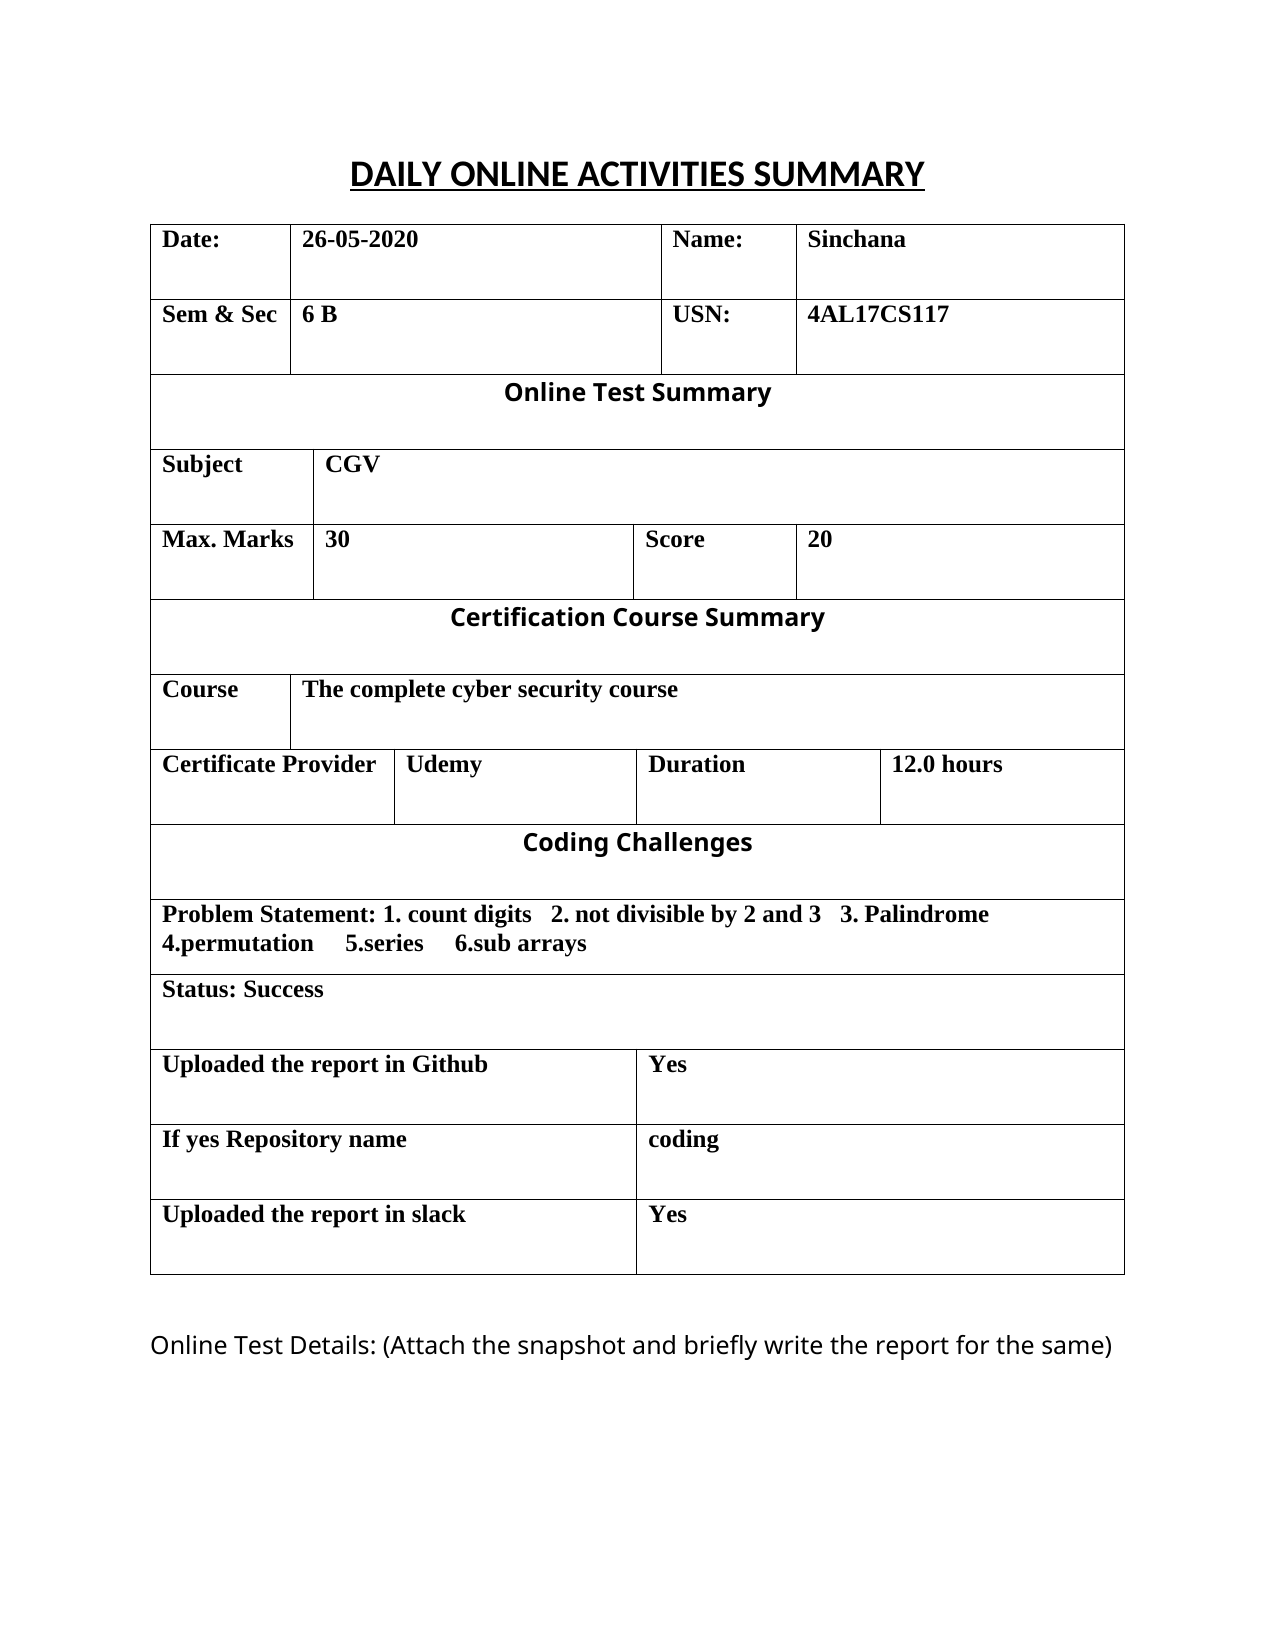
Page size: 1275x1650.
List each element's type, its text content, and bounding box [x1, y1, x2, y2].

table_cell USN: [662, 300, 796, 373]
table_cell 6 B [291, 300, 661, 373]
table_cell Certification Course Summary [151, 600, 1124, 673]
table_header Name: [662, 225, 796, 298]
table_cell Yes [637, 1050, 1124, 1123]
text Online Test Details: (Attach the snapshot and briefly write the report for the same) [150, 1328, 1125, 1362]
table_cell Online Test Summary [151, 375, 1124, 448]
table_header Date: [151, 225, 290, 298]
table_cell Status: Success [151, 975, 1124, 1048]
table_cell Uploaded the report in Github [151, 1050, 636, 1123]
table_cell Certificate Provider [151, 750, 394, 823]
table_header 26-05-2020 [291, 225, 661, 298]
table_header Sinchana [797, 225, 1124, 298]
table_cell Problem Statement: 1. count digits 2. not divisible by 2 and 3 3. Palindrome 4.permutation 5.series 6.sub arrays [151, 900, 1124, 973]
table_cell Coding Challenges [151, 825, 1124, 898]
table_cell 4AL17CS117 [797, 300, 1124, 373]
table_cell CGV [314, 450, 1124, 523]
table_cell 30 [314, 525, 633, 598]
table_cell Duration [637, 750, 880, 823]
table_cell Udemy [395, 750, 636, 823]
table_cell The complete cyber security course [291, 675, 1124, 748]
table_cell Yes [637, 1200, 1124, 1273]
table_cell Sem & Sec [151, 300, 290, 373]
table_cell coding [637, 1125, 1124, 1198]
table_cell 20 [797, 525, 1124, 598]
table_cell If yes Repository name [151, 1125, 636, 1198]
table_cell Uploaded the report in slack [151, 1200, 636, 1273]
table_cell 12.0 hours [881, 750, 1124, 823]
table_cell Max. Marks [151, 525, 313, 598]
text DAILY ONLINE ACTIVITIES SUMMARY [150, 150, 1125, 196]
table_cell Course [151, 675, 290, 748]
table_cell Subject [151, 450, 313, 523]
table_cell Score [634, 525, 796, 598]
